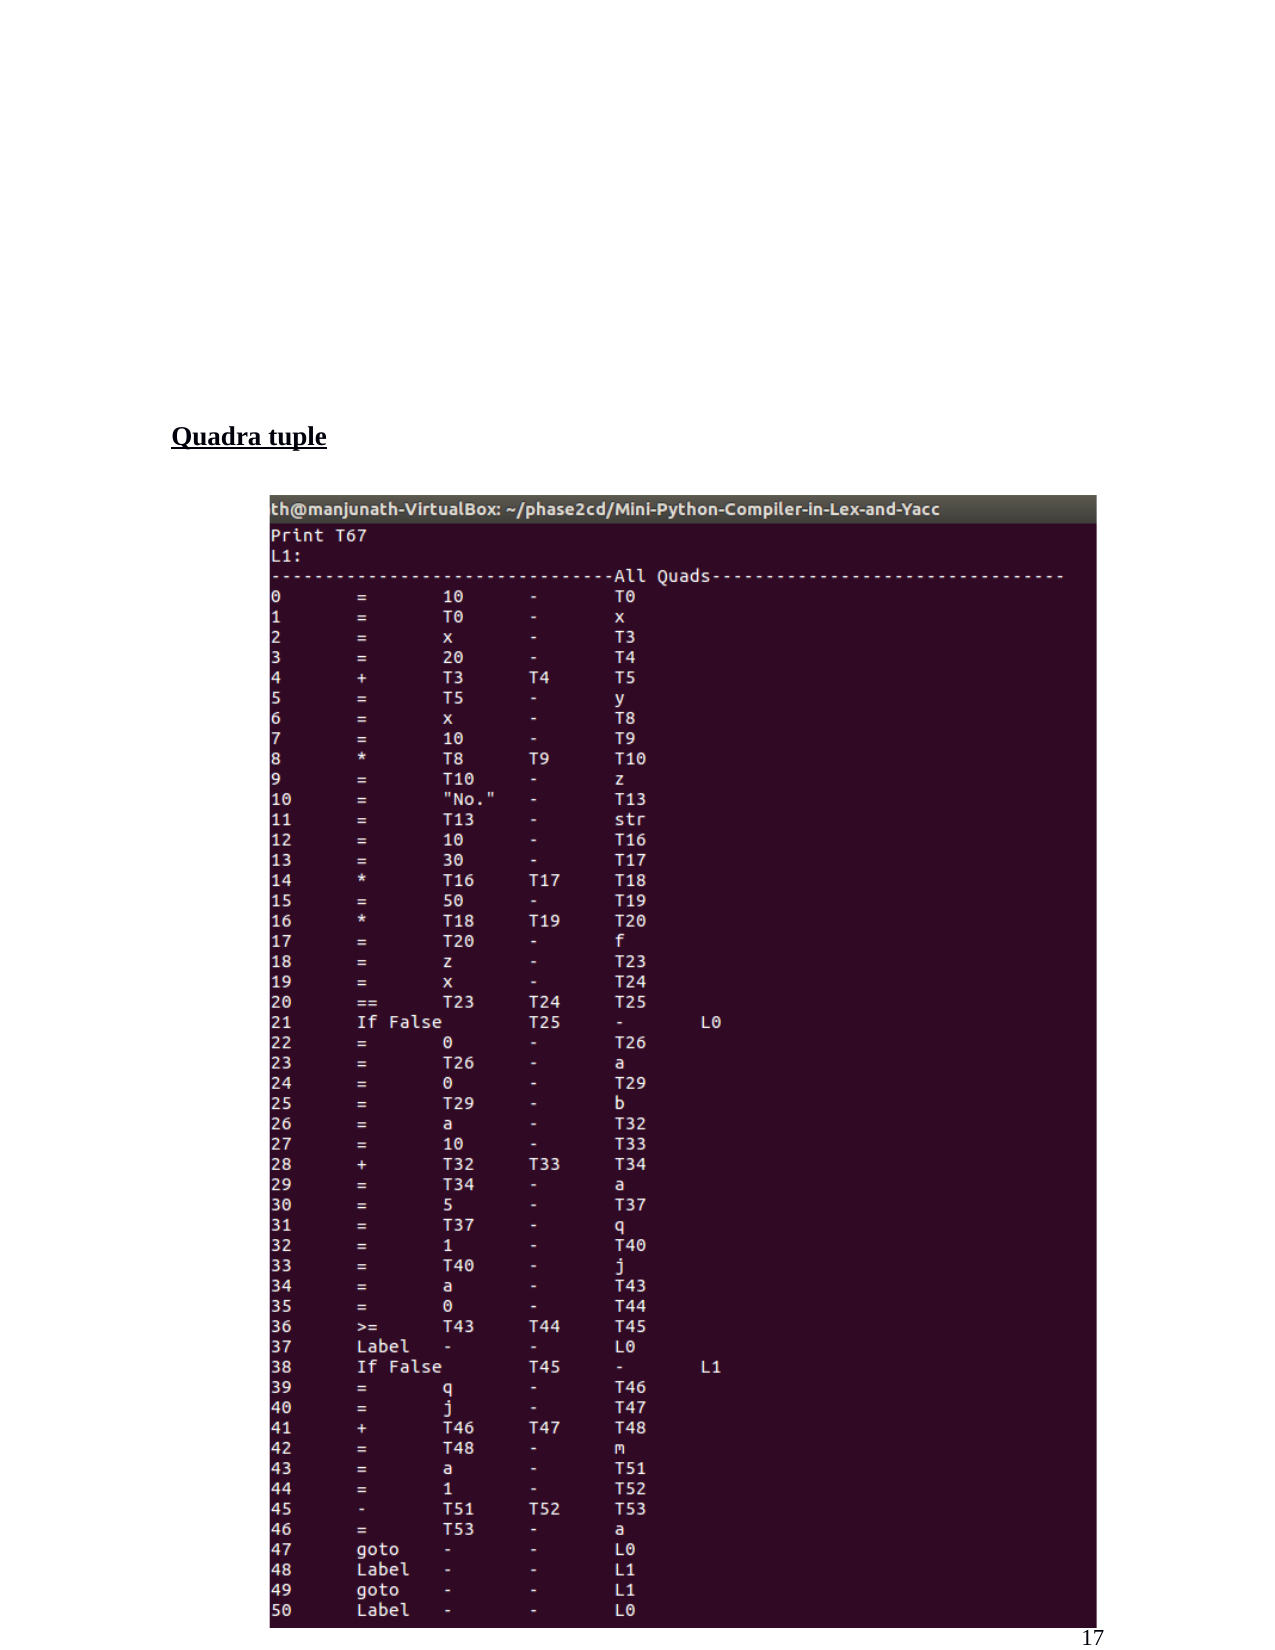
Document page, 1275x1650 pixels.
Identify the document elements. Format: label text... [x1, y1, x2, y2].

text Quadra tuple [171, 420, 1104, 451]
picture [269, 495, 1097, 1628]
